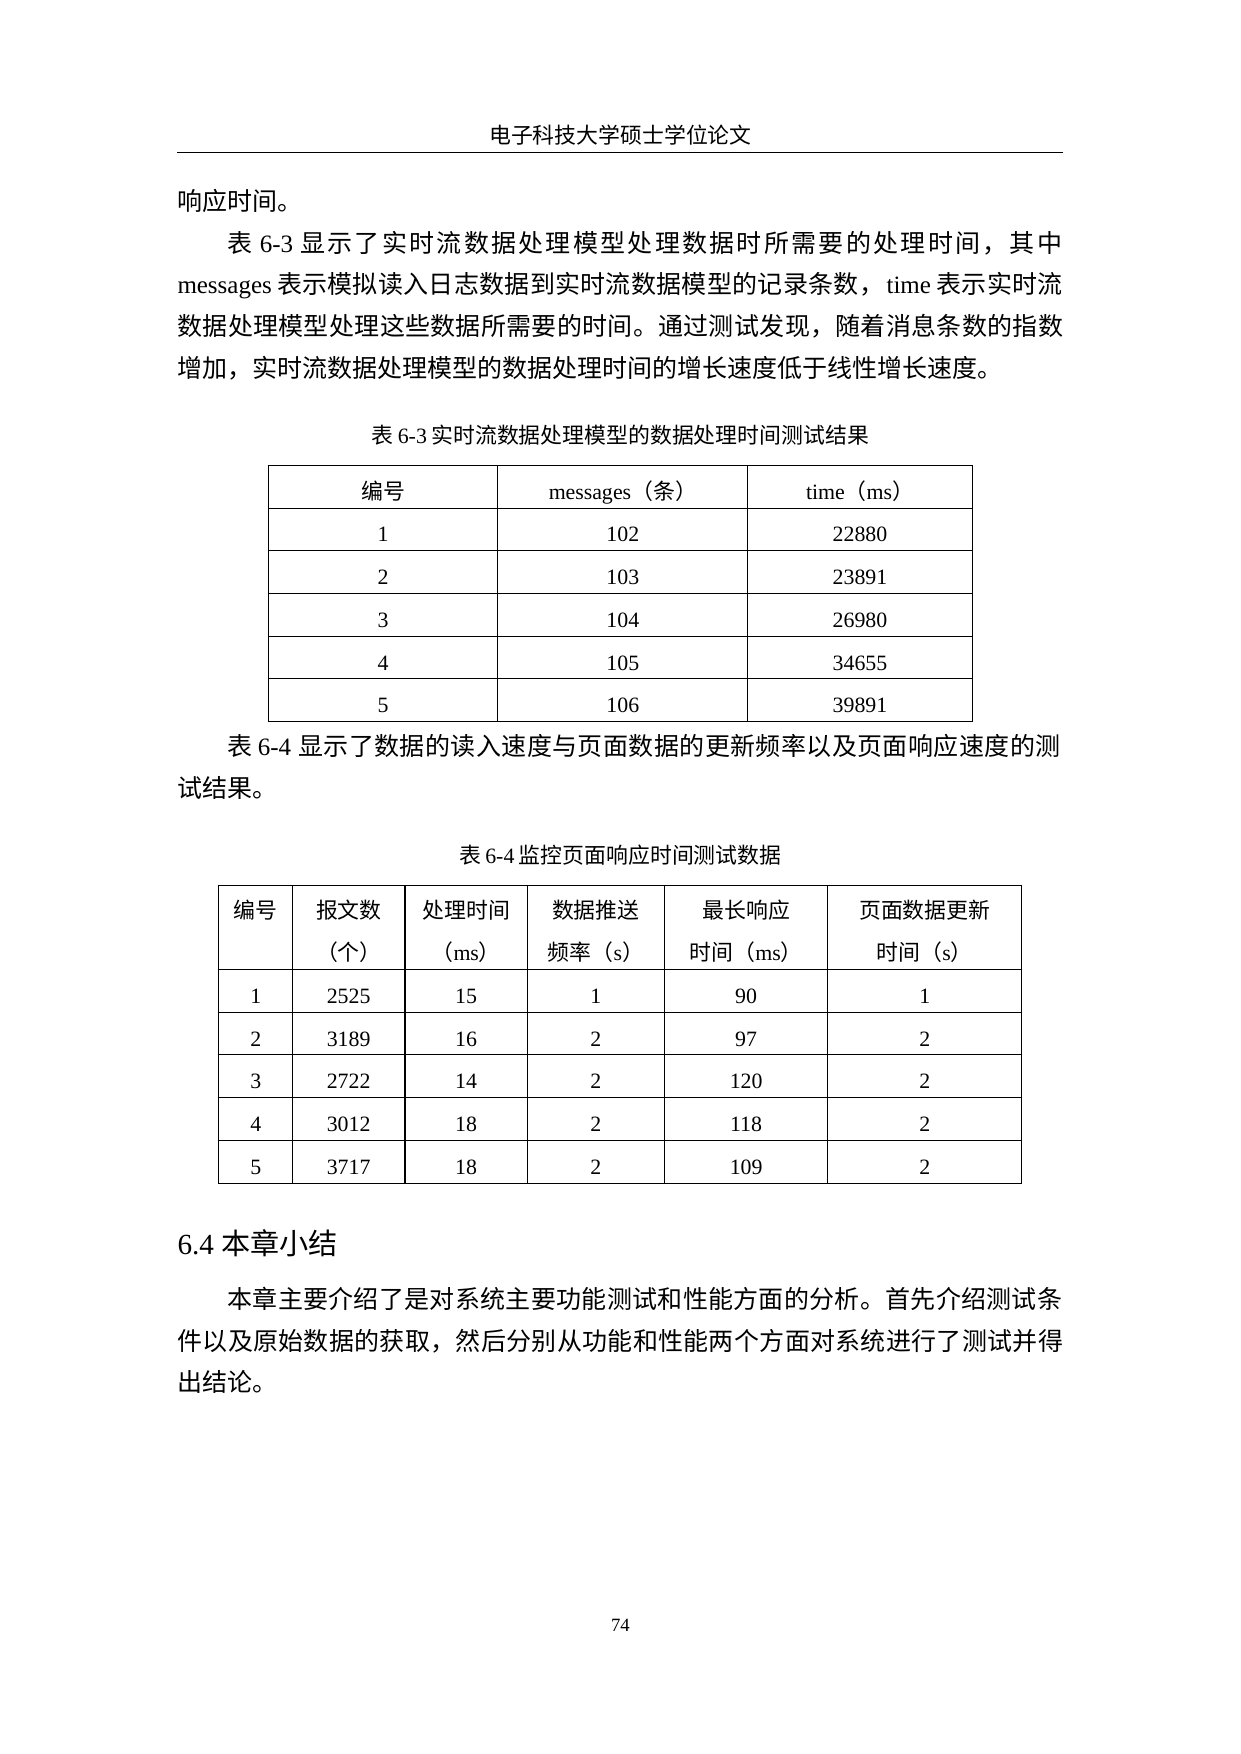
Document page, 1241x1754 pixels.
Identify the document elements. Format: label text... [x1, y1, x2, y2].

table_cell 5 [219, 1141, 292, 1182]
table_cell 1 [828, 970, 1021, 1012]
table_cell 97 [665, 1013, 827, 1054]
table_cell 18 [406, 1098, 527, 1140]
table_cell 34655 [748, 637, 972, 678]
table_cell 2 [528, 1141, 664, 1182]
table_cell 2 [528, 1013, 664, 1054]
table_cell 5 [269, 679, 497, 721]
table_cell 14 [406, 1055, 527, 1097]
table_header 页面数据更新 时间（s） [828, 886, 1021, 969]
table_header 编号 [269, 466, 497, 507]
table_header 数据推送 频率（s） [528, 886, 664, 969]
table_cell 106 [498, 679, 747, 721]
text 表6-3显示了实时流数据处理模型处理数据时所需要的处理时间，其中messages表示模拟读入日志数据到实时流数据模型的记录条数，time表示实时流数据处理模型处理这些数据所需要的时间。通过测试发现，随着消息条数的指数增加，实时流数据处理模型的数据处理时间的增长速度低于线性增长速度。 [177, 219, 1063, 386]
table_cell 120 [665, 1055, 827, 1097]
table_cell 109 [665, 1141, 827, 1182]
text 表6-3实时流数据处理模型的数据处理时间测试结果 [177, 411, 1063, 452]
table_header 报文数（个） [293, 886, 404, 969]
table_cell 2722 [293, 1055, 404, 1097]
table_cell 2 [219, 1013, 292, 1054]
table_cell 4 [219, 1098, 292, 1140]
table_header time（ms） [748, 466, 972, 507]
table_cell 16 [406, 1013, 527, 1054]
table_cell 4 [269, 637, 497, 678]
table_cell 3 [269, 594, 497, 636]
table_cell 3717 [293, 1141, 404, 1182]
table_cell 1 [219, 970, 292, 1012]
table_cell 2 [828, 1013, 1021, 1054]
table_cell 118 [665, 1098, 827, 1140]
table_cell 1 [269, 509, 497, 550]
table_cell 2 [269, 551, 497, 593]
table_cell 26980 [748, 594, 972, 636]
table_header messages（条） [498, 466, 747, 507]
table_cell 102 [498, 509, 747, 550]
table_cell 104 [498, 594, 747, 636]
table_cell 23891 [748, 551, 972, 593]
table_cell 2525 [293, 970, 404, 1012]
table_cell 3012 [293, 1098, 404, 1140]
table_cell 2 [528, 1055, 664, 1097]
table_cell 22880 [748, 509, 972, 550]
table_cell 2 [828, 1141, 1021, 1182]
table_cell 2 [528, 1098, 664, 1140]
table_cell 3 [219, 1055, 292, 1097]
table_cell 2 [828, 1055, 1021, 1097]
table_cell 105 [498, 637, 747, 678]
table_cell 1 [528, 970, 664, 1012]
table_cell 90 [665, 970, 827, 1012]
text 表6-4监控页面响应时间测试数据 [177, 830, 1063, 872]
table_cell 2 [828, 1098, 1021, 1140]
table_cell 103 [498, 551, 747, 593]
table_cell 39891 [748, 679, 972, 721]
table_cell 3189 [293, 1013, 404, 1054]
table_header 最长响应 时间（ms） [665, 886, 827, 969]
table_header 处理时间 （ms） [406, 886, 527, 969]
table_cell 15 [406, 970, 527, 1012]
text 本章主要介绍了是对系统主要功能测试和性能方面的分析。首先介绍测试条件以及原始数据的获取，然后分别从功能和性能两个方面对系统进行了测试并得出结论。 [177, 1275, 1063, 1400]
table_cell 18 [406, 1141, 527, 1182]
text 表6-4 显示了数据的读入速度与页面数据的更新频率以及页面响应速度的测试结果。 [177, 722, 1063, 805]
table_header 编号 [219, 886, 292, 969]
